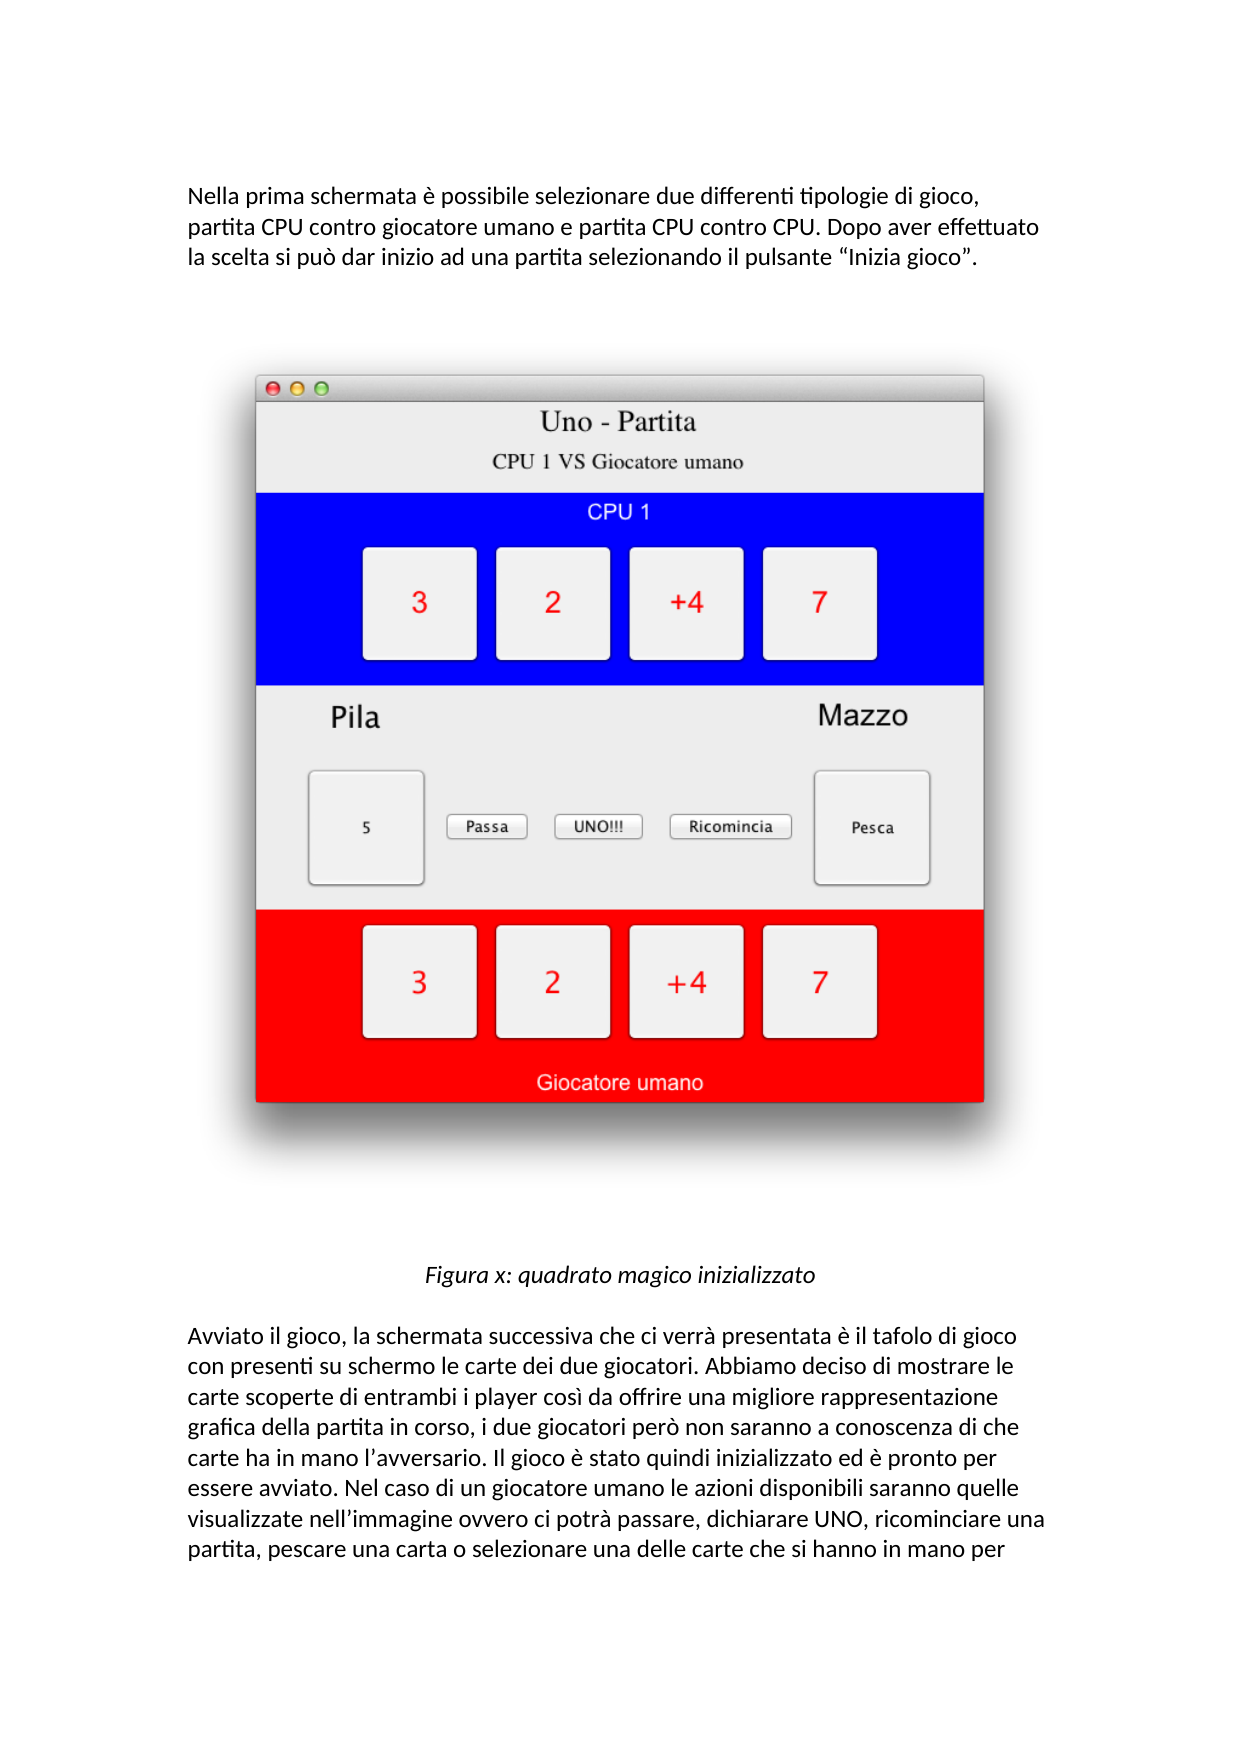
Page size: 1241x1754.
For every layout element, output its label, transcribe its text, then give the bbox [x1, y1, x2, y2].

text Figura x: quadrato magico inizializzato [187, 1259, 1053, 1289]
picture [187, 333, 1053, 1198]
text Nella prima schermata è possibile selezionare due differenti tipologie di gioco, partita CPU contro giocatore umano e partita CPU contro CPU. Dopo aver effettuato la scelta si può dar inizio ad una partita selezionando il pulsante “Inizia gioco”. [187, 181, 1053, 272]
